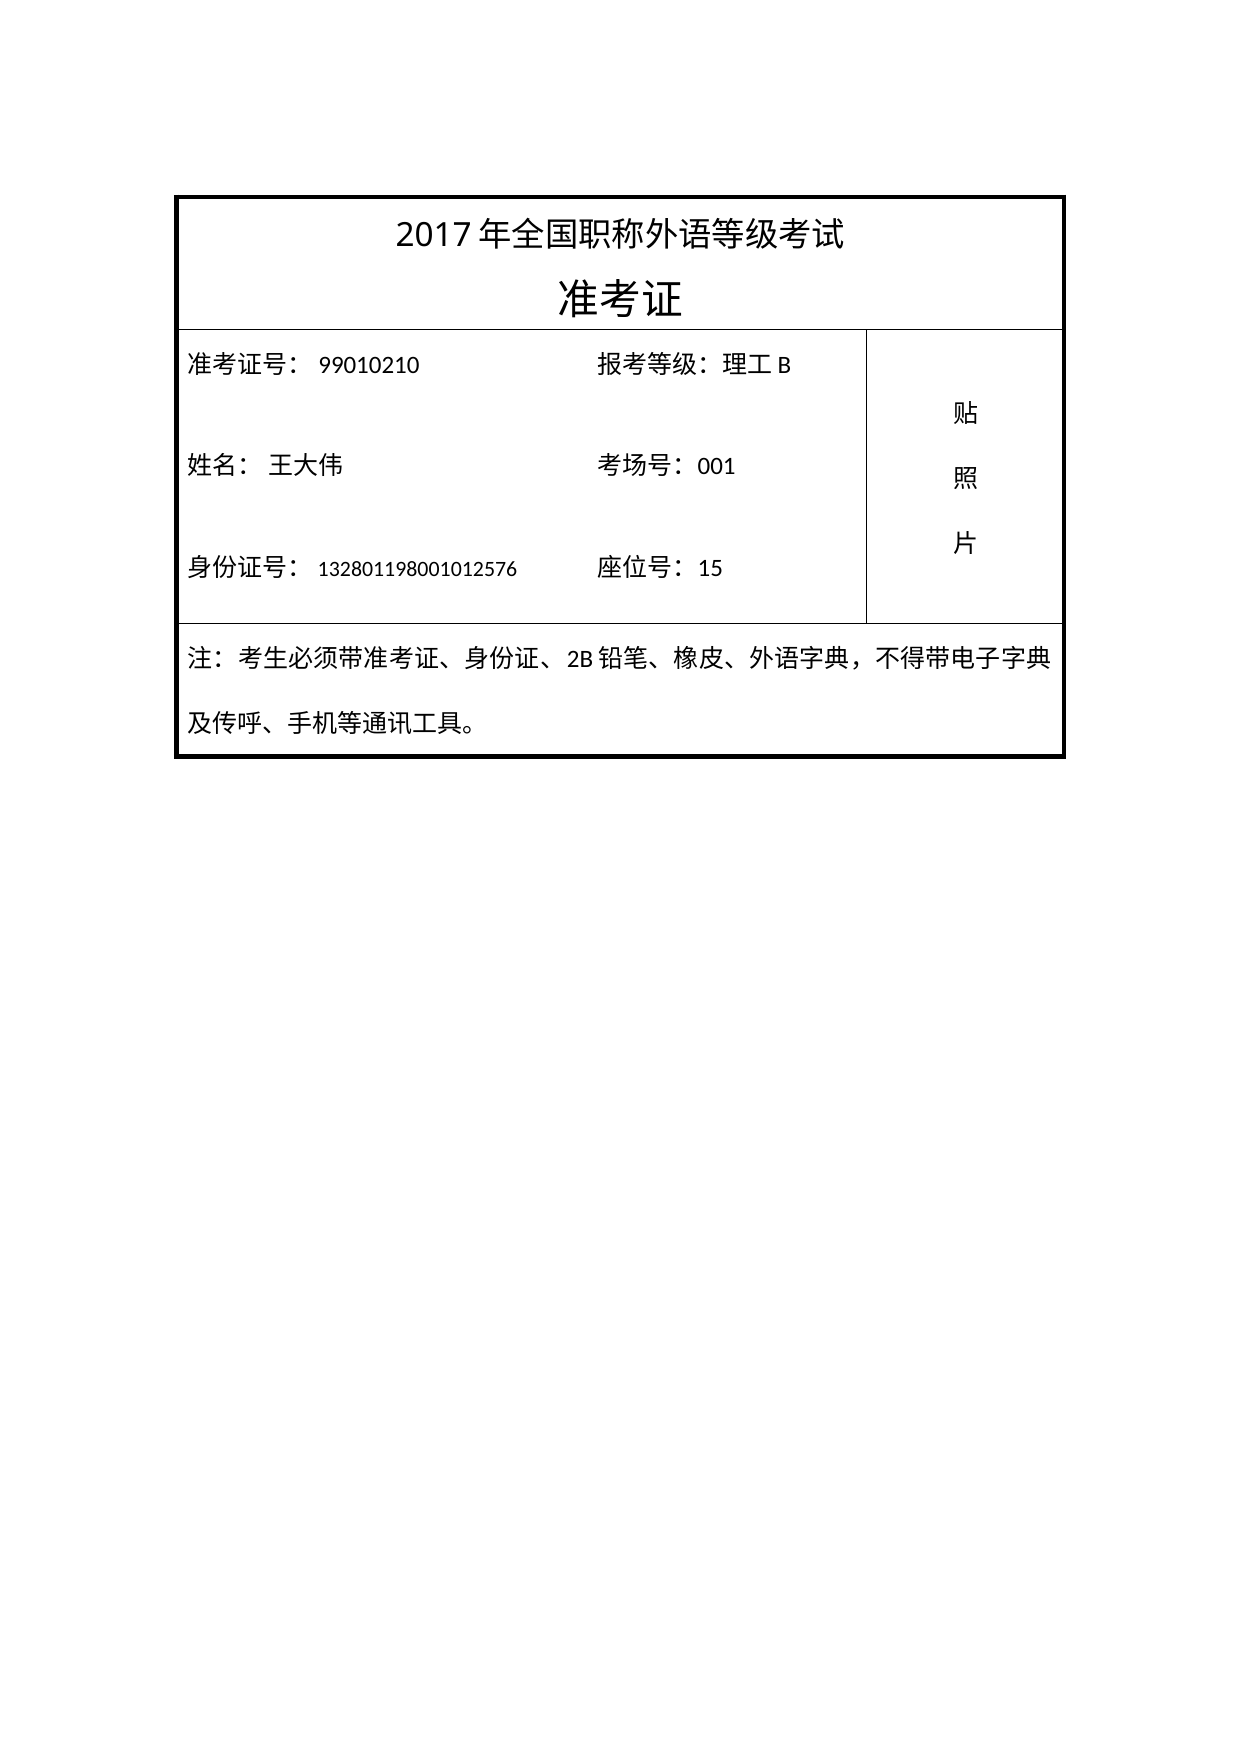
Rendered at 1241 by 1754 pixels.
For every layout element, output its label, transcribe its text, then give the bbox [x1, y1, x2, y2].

table_cell 贴 照 片 [867, 330, 1062, 623]
table_cell 注：考生必须带准考证、身份证、2B铅笔、橡皮、外语字典，不得带电子字典及传呼、手机等通讯工具。 [179, 624, 1062, 754]
table_cell 报考等级：理工B 考场号：001 座位号：15 [586, 330, 866, 623]
table_cell 准考证号： 99010210 姓名： 王大伟 身份证号： 132801198001012576 [179, 330, 586, 623]
table_header 2017年全国职称外语等级考试 准考证 [179, 199, 1062, 329]
